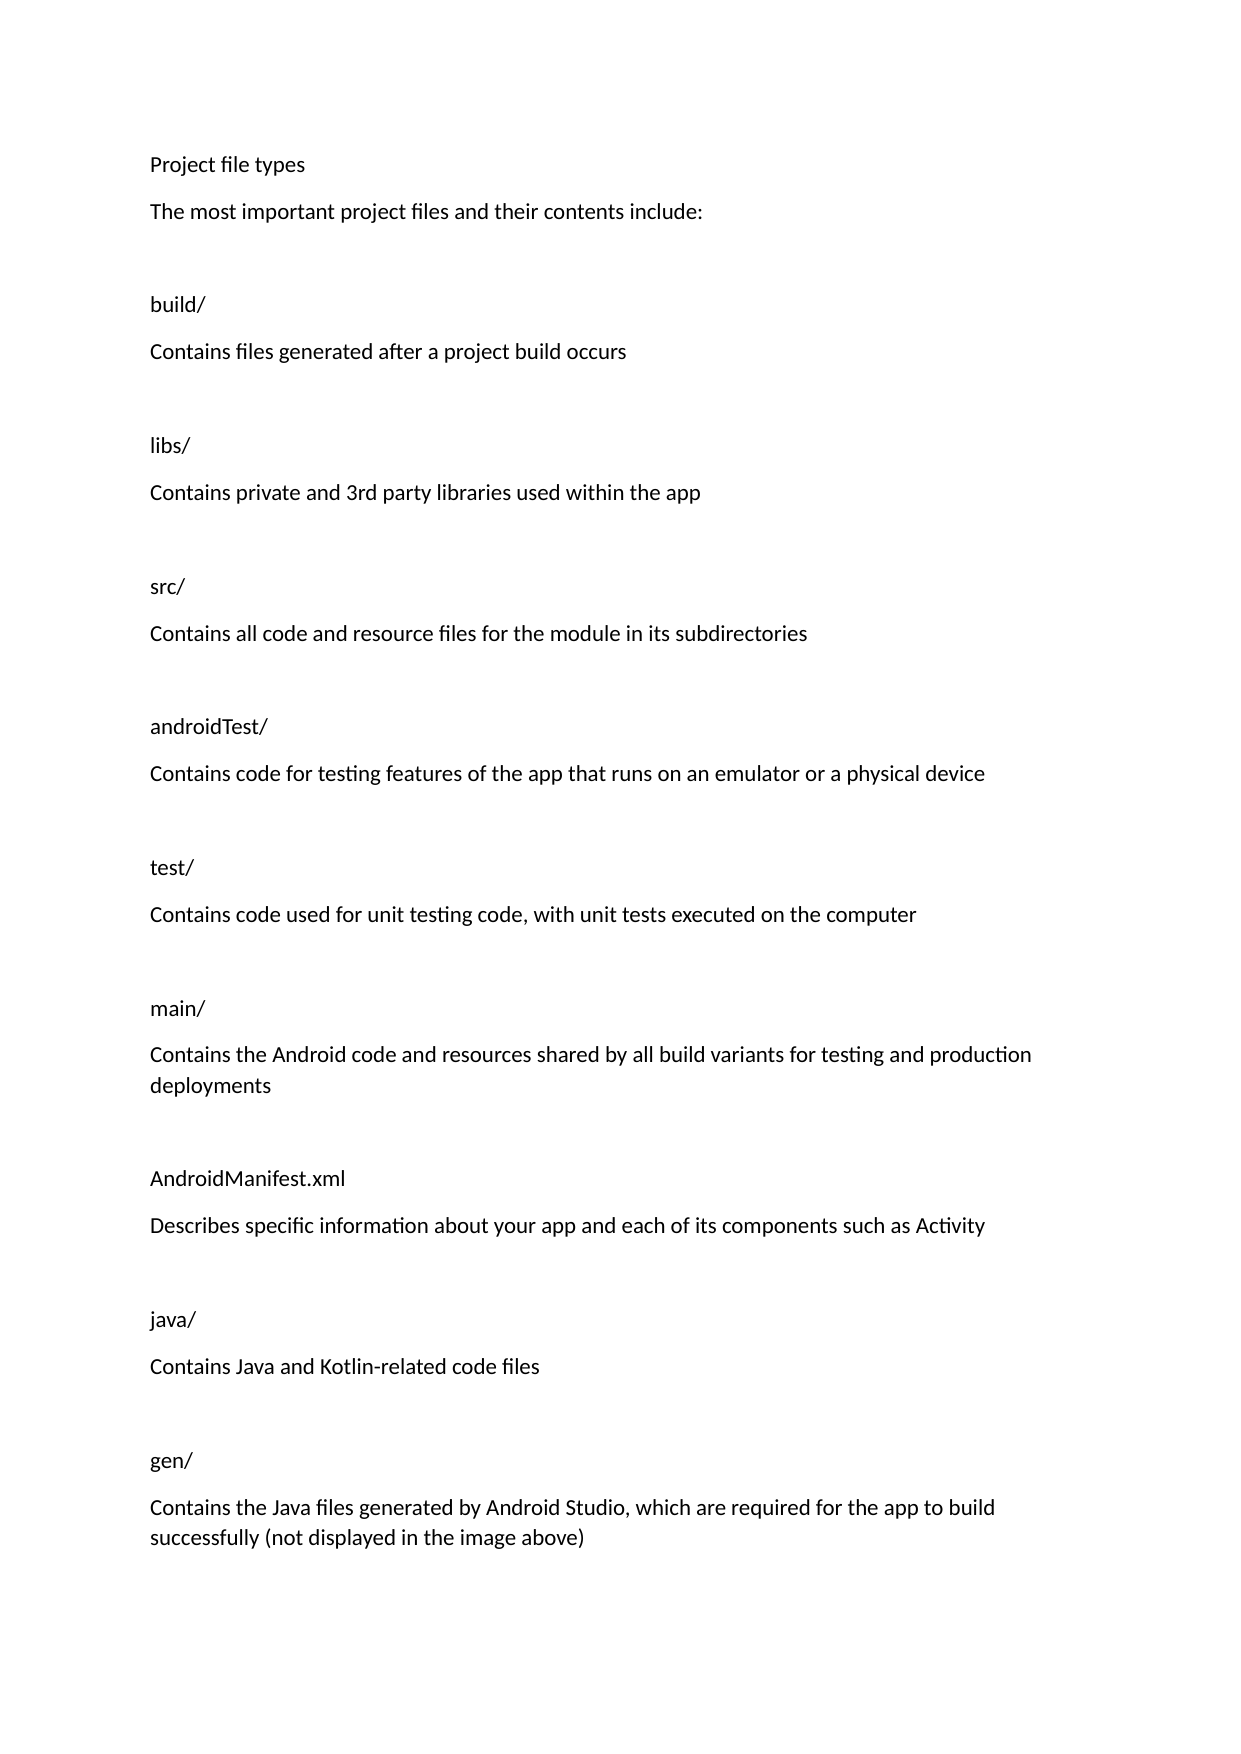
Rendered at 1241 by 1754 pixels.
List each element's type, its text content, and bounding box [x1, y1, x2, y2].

text build/ [150, 291, 1090, 319]
text Contains all code and resource files for the module in its subdirectories [150, 619, 1090, 647]
text Contains private and 3rd party libraries used within the app [150, 478, 1090, 506]
text The most important project files and their contents include: [150, 197, 1090, 225]
text Contains Java and Kotlin-related code files [150, 1352, 1090, 1380]
text libs/ [150, 431, 1090, 459]
text Contains code for testing features of the app that runs on an emulator or a physical device [150, 759, 1090, 787]
text AndroidManifest.xml [150, 1164, 1090, 1193]
text gen/ [150, 1446, 1090, 1474]
text Contains the Android code and resources shared by all build variants for testing and production deployments [150, 1041, 1090, 1099]
text Contains files generated after a project build occurs [150, 337, 1090, 366]
text Project file types [150, 150, 1090, 178]
text src/ [150, 572, 1090, 600]
text test/ [150, 853, 1090, 881]
text Describes specific information about your app and each of its components such as Activity [150, 1211, 1090, 1239]
text Contains the Java files generated by Android Studio, which are required for the app to build successfully (not displayed in the image above) [150, 1493, 1090, 1551]
text androidTest/ [150, 712, 1090, 741]
text main/ [150, 994, 1090, 1022]
text Contains code used for unit testing code, with unit tests executed on the computer [150, 900, 1090, 928]
text java/ [150, 1305, 1090, 1333]
